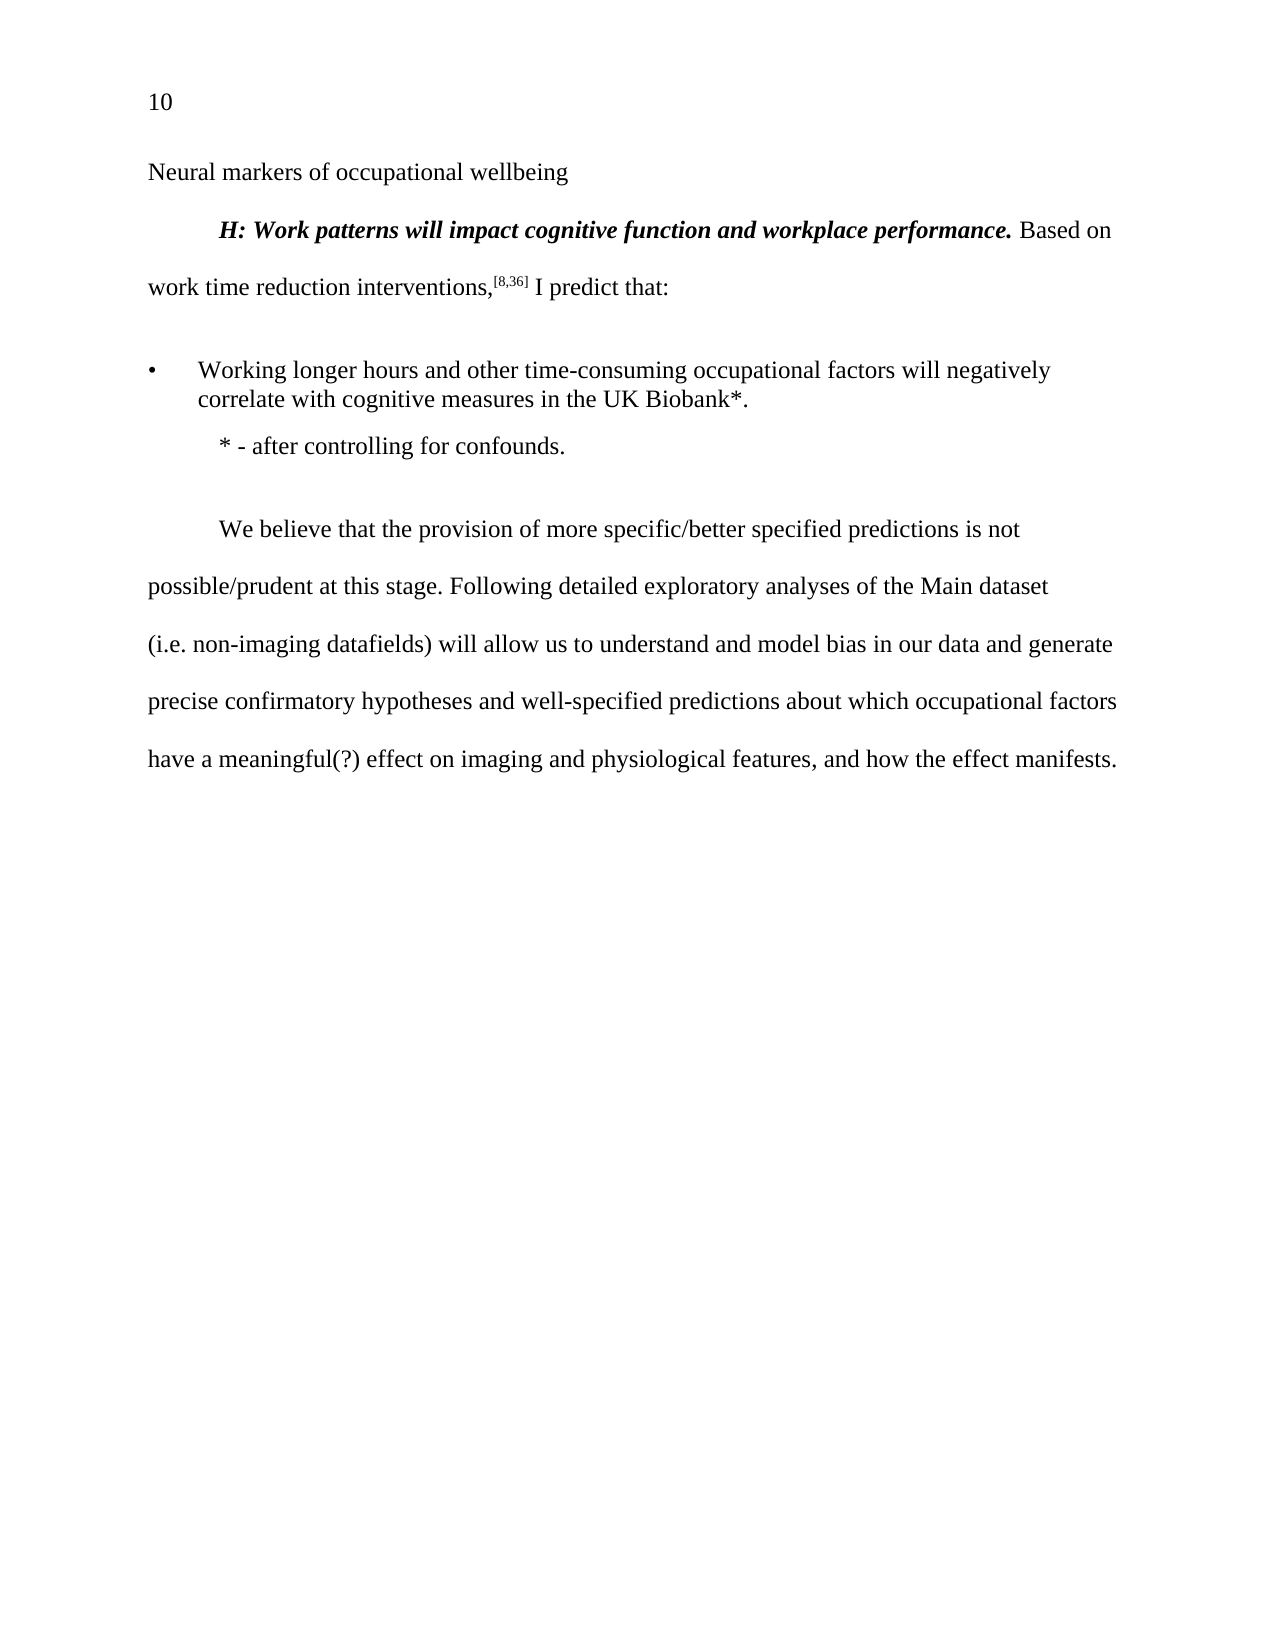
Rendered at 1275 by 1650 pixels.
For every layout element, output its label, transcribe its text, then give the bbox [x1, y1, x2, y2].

text * - after controlling for confounds. [148, 431, 1127, 460]
text H: Work patterns will impact cognitive function and workplace performance. Based on work time reduction interventions,[8,36] I predict that: [148, 215, 1127, 301]
list Working longer hours and other time-consuming occupational factors will negatively correlate with cognitive measures in the UK Biobank*. [148, 355, 1127, 412]
text We believe that the provision of more specific/better specified predictions is not possible/prudent at this stage. Following detailed exploratory analyses of the Main dataset (i.e. non-imaging datafields) will allow us to understand and model bias in our data and generate precise confirmatory hypotheses and well-specified predictions about which occupational factors have a meaningful(?) effect on imaging and physiological features, and how the effect manifests. [148, 514, 1127, 772]
